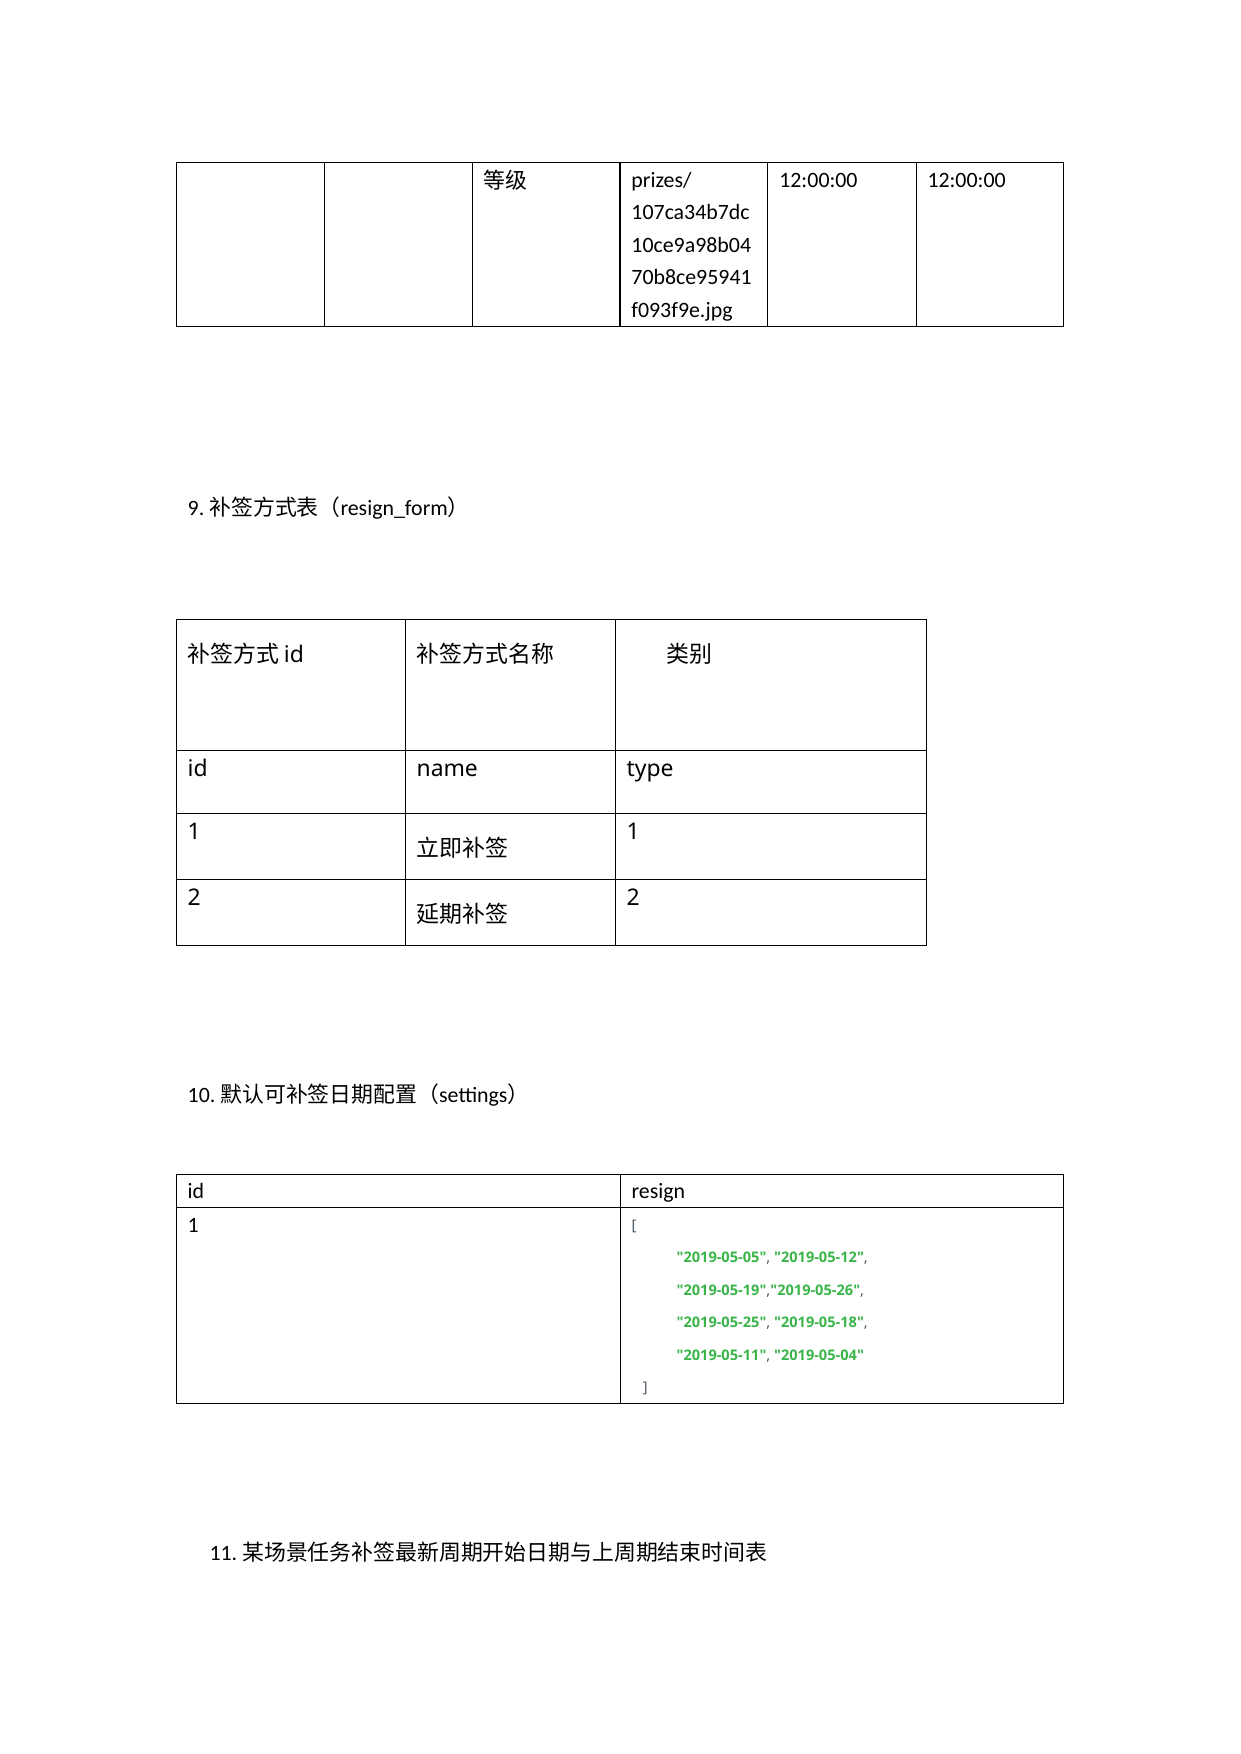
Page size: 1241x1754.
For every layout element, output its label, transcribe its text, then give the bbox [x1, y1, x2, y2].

table_header id [177, 1175, 620, 1207]
table_cell 2 [616, 880, 926, 945]
table_cell [ "2019-05-05", "2019-05-12", "2019-05-19","2019-05-26", "2019-05-25", "2019-05-18", "2019-05-11", "2019-05-04" ] [621, 1208, 1063, 1403]
table_header 补签方式名称 [406, 620, 615, 750]
table_cell 1 [177, 163, 324, 326]
table_cell type [616, 751, 926, 813]
table_cell 积分 [325, 163, 472, 326]
table_cell 1 [616, 814, 926, 879]
table_cell 延期补签 [406, 880, 615, 945]
table_cell name [406, 751, 615, 813]
table_cell 2019-09-01 12:00:00 [917, 163, 1063, 326]
table_cell 1 [177, 814, 405, 879]
table_header 类别 [616, 620, 926, 750]
list 默认可补签日期配置（settings） [187, 1076, 1053, 1109]
table_cell id [177, 751, 405, 813]
table_header resign [621, 1175, 1063, 1207]
table_cell 1 [177, 1208, 620, 1403]
table_cell 2 [177, 880, 405, 945]
table_header 补签方式id [177, 620, 405, 750]
table_cell 立即补签 [406, 814, 615, 879]
list 11. 某场景任务补签最新周期开始日期与上周期结束时间表 [209, 1534, 1053, 1567]
list 补签方式表（resign_form） [187, 489, 1053, 522]
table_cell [621, 163, 767, 326]
table_cell 2019-09-01 12:00:00 [768, 163, 916, 326]
table_cell 可增加会员等级 [473, 163, 619, 326]
